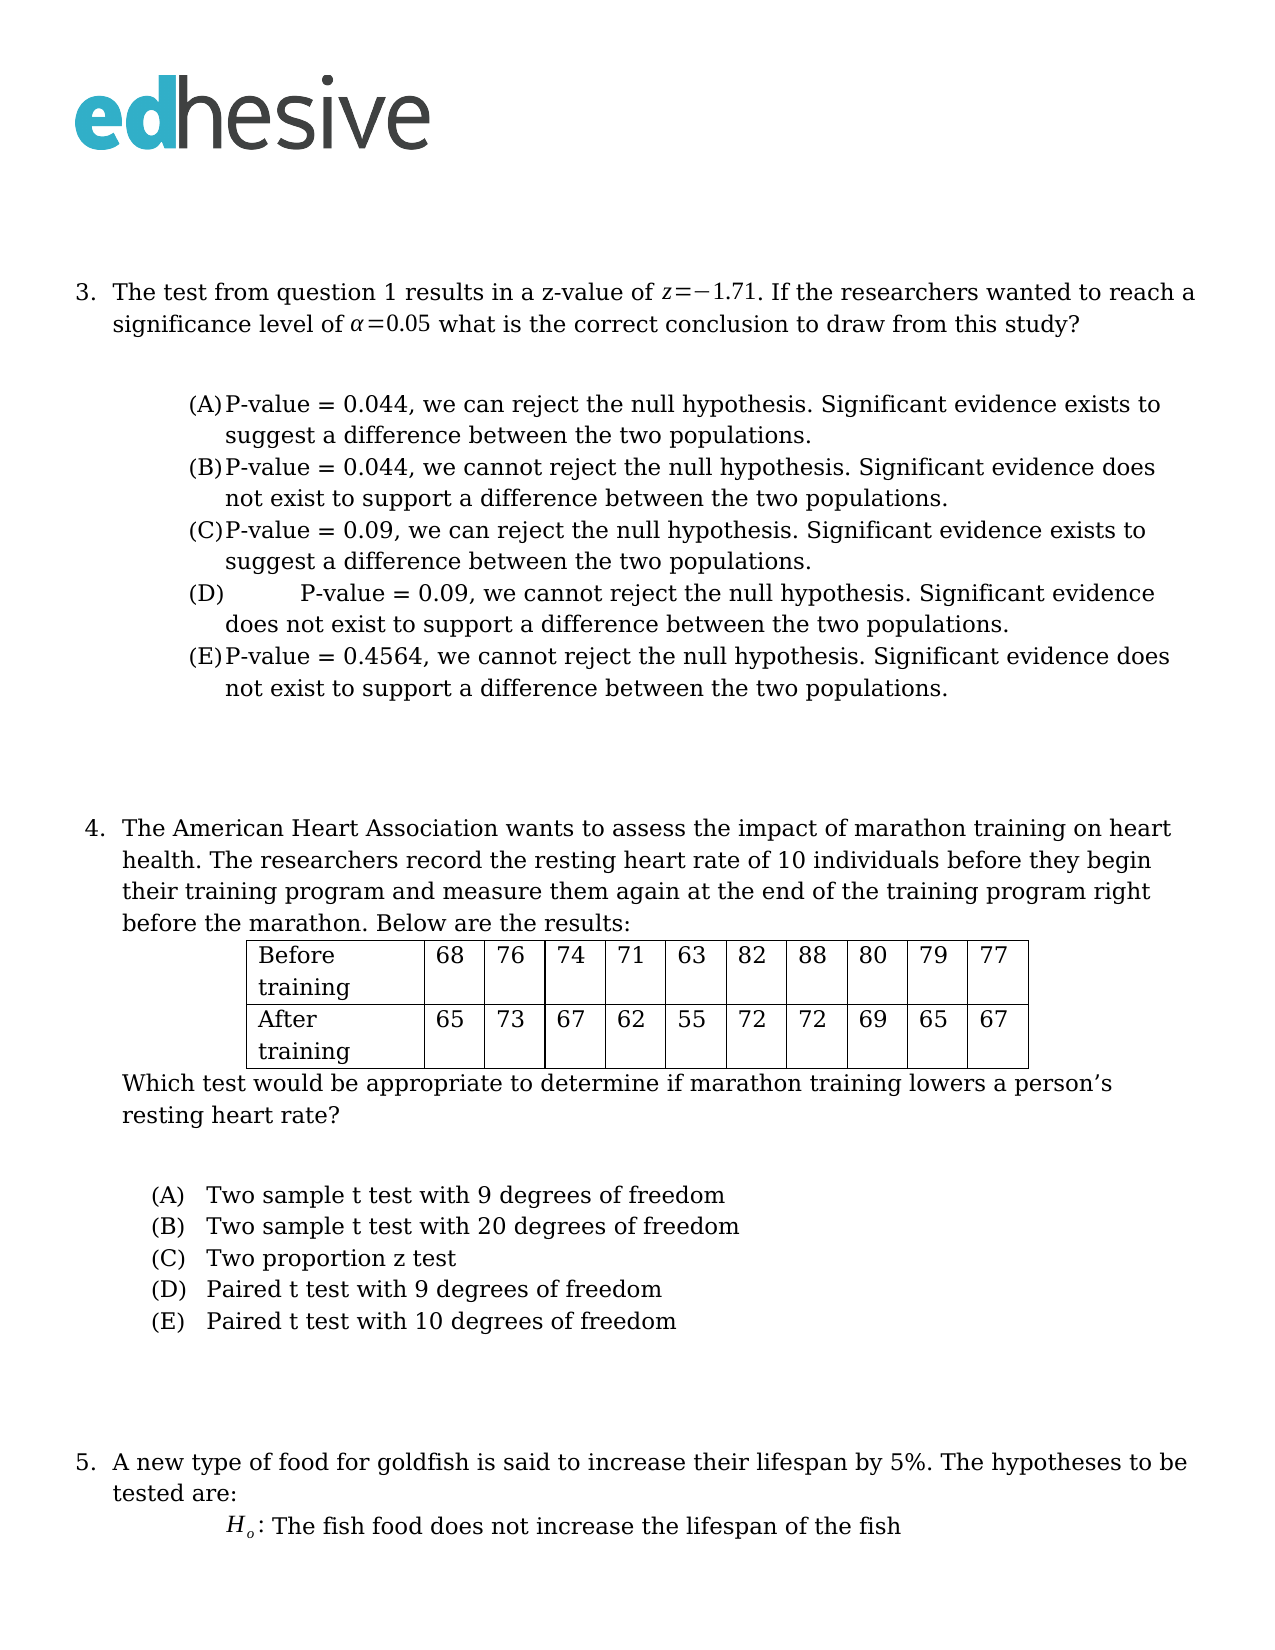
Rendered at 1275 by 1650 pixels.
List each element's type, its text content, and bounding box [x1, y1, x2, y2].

table_header 63 [666, 941, 726, 1004]
table_cell 65 [425, 1005, 484, 1068]
table_cell 72 [787, 1005, 847, 1068]
table_cell 55 [666, 1005, 726, 1068]
table_header 74 [546, 941, 605, 1004]
list Paired t test with 10 degrees of freedom [150, 1307, 1200, 1334]
list P-value = 0.09, we cannot reject the null hypothesis. Significant evidence does not exist to support a difference between the two populations. [187, 579, 1200, 638]
list Two sample t test with 9 degrees of freedom [150, 1180, 1200, 1208]
picture [75, 75, 430, 150]
table_cell 73 [485, 1005, 544, 1068]
list The American Heart Association wants to assess the impact of marathon training on heart health. The researchers record the resting heart rate of 10 individuals before they begin their training program and measure them again at the end of the training program right before the marathon. Below are the results: [84, 814, 1200, 936]
table_cell 69 [848, 1005, 907, 1068]
list The fish food does not increase the lifespan of the fish [225, 1510, 1200, 1542]
table_header 71 [606, 941, 665, 1004]
list A new type of food for goldfish is said to increase their lifespan by 5%. The hypotheses to be tested are: [75, 1447, 1200, 1506]
table_cell 72 [727, 1005, 786, 1068]
table_header 80 [848, 941, 907, 1004]
table_cell After training [247, 1005, 424, 1068]
table_header Before training [247, 941, 424, 1004]
list Two sample t test with 20 degrees of freedom [150, 1212, 1200, 1239]
table_header 88 [787, 941, 847, 1004]
list P-value = 0.4564, we cannot reject the null hypothesis. Significant evidence does not exist to support a difference between the two populations. [187, 642, 1200, 701]
table_header 77 [968, 941, 1028, 1004]
list P-value = 0.09, we can reject the null hypothesis. Significant evidence exists to suggest a difference between the two populations. [187, 516, 1200, 574]
list Paired t test with 9 degrees of freedom [150, 1275, 1200, 1303]
table_header 82 [727, 941, 786, 1004]
list The test from question 1 results in a z-value of . If the researchers wanted to reach a significance level of what is the correct conclusion to draw from this study? [75, 278, 1200, 337]
list Two proportion z test [150, 1243, 1200, 1271]
list Which test would be appropriate to determine if marathon training lowers a person’s resting heart rate? [122, 1069, 1200, 1128]
table_header 68 [425, 941, 484, 1004]
table_header 79 [908, 941, 967, 1004]
table_cell 65 [908, 1005, 967, 1068]
list P-value = 0.044, we can reject the null hypothesis. Significant evidence exists to suggest a difference between the two populations. [187, 389, 1200, 448]
table_cell 62 [606, 1005, 665, 1068]
table_cell 67 [546, 1005, 605, 1068]
list P-value = 0.044, we cannot reject the null hypothesis. Significant evidence does not exist to support a difference between the two populations. [187, 452, 1200, 511]
table_header 76 [485, 941, 544, 1004]
table_cell 67 [968, 1005, 1028, 1068]
